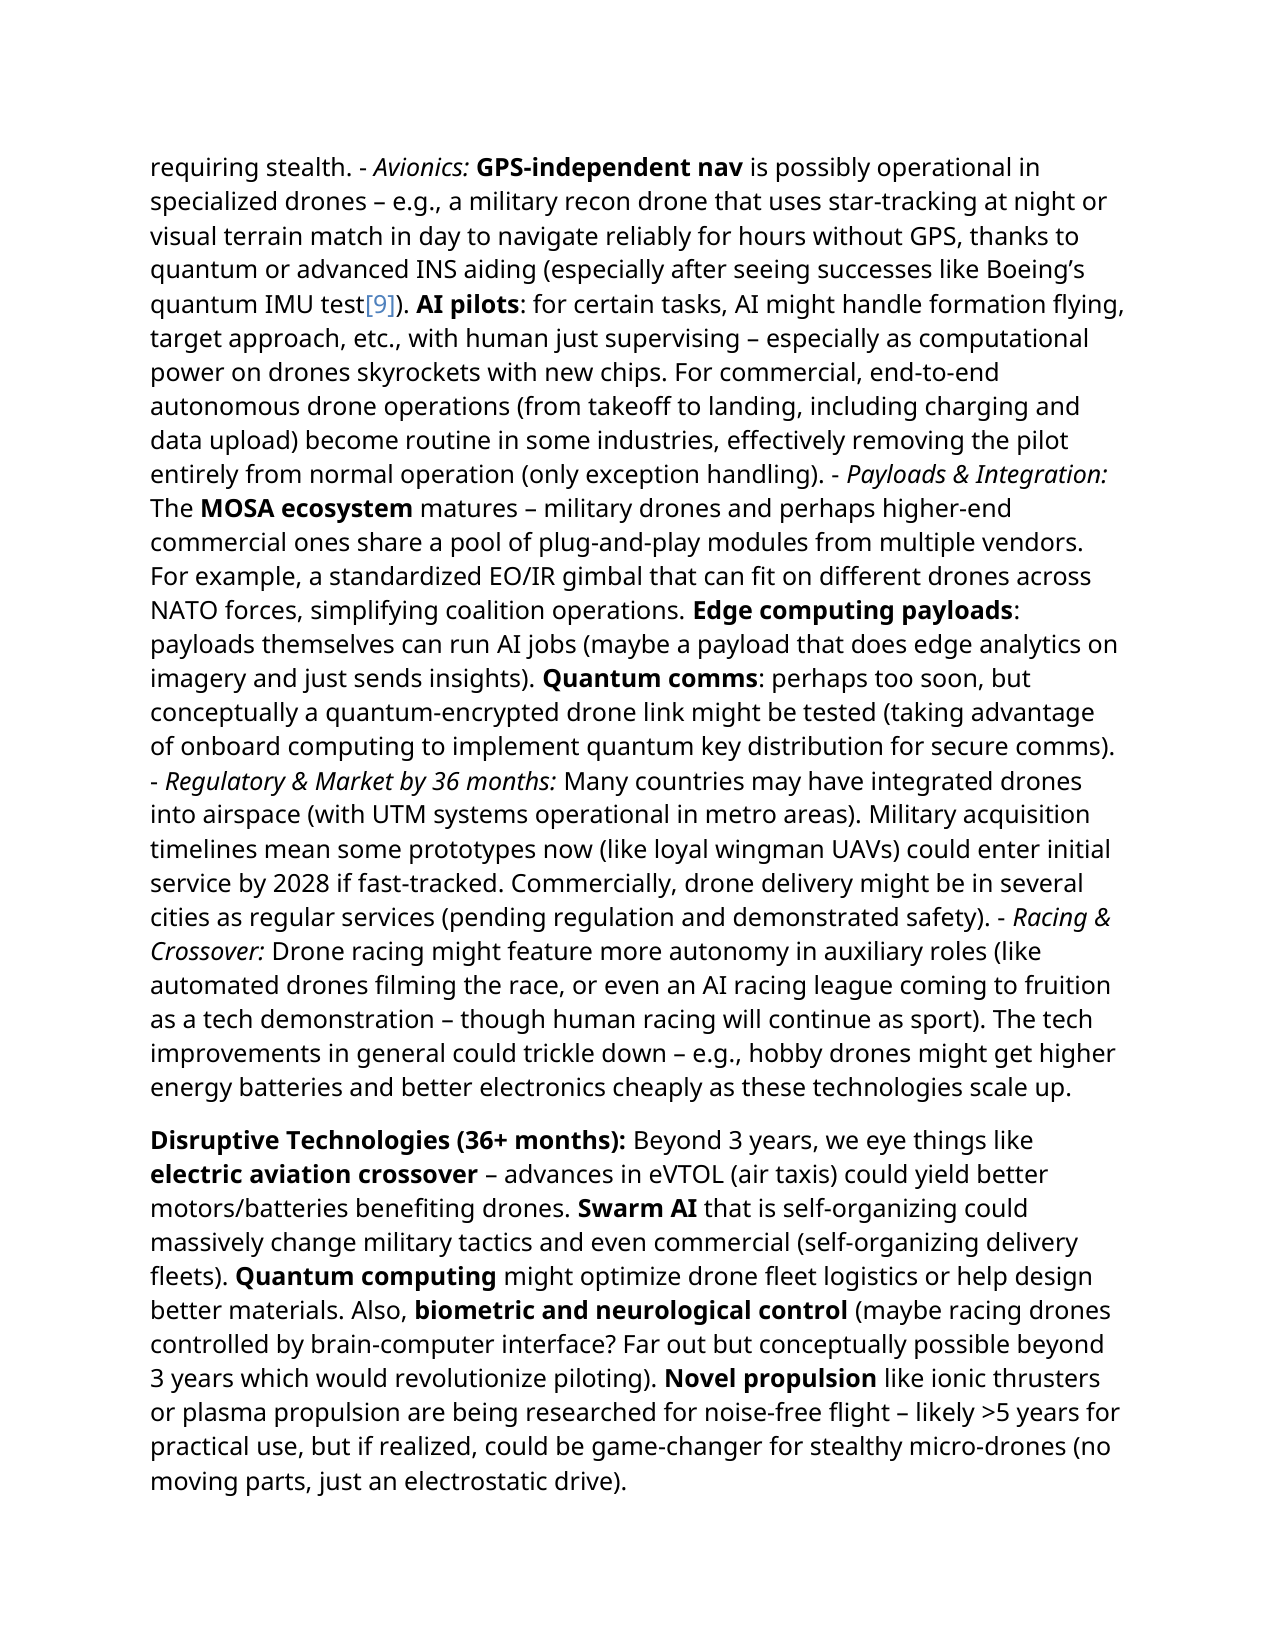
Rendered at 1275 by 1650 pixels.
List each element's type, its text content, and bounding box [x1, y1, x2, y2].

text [150, 150, 1125, 1104]
text Disruptive Technologies (36+ months): Beyond 3 years, we eye things like electric aviation crossover – advances in eVTOL (air taxis) could yield better motors/batteries benefiting drones. Swarm AI that is self-organizing could massively change military tactics and even commercial (self-organizing delivery fleets). Quantum computing might optimize drone fleet logistics or help design better materials. Also, biometric and neurological control (maybe racing drones controlled by brain-computer interface? Far out but conceptually possible beyond 3 years which would revolutionize piloting). Novel propulsion like ionic thrusters or plasma propulsion are being researched for noise-free flight – likely >5 years for practical use, but if realized, could be game-changer for stealthy micro-drones (no moving parts, just an electrostatic drive). [150, 1122, 1125, 1497]
